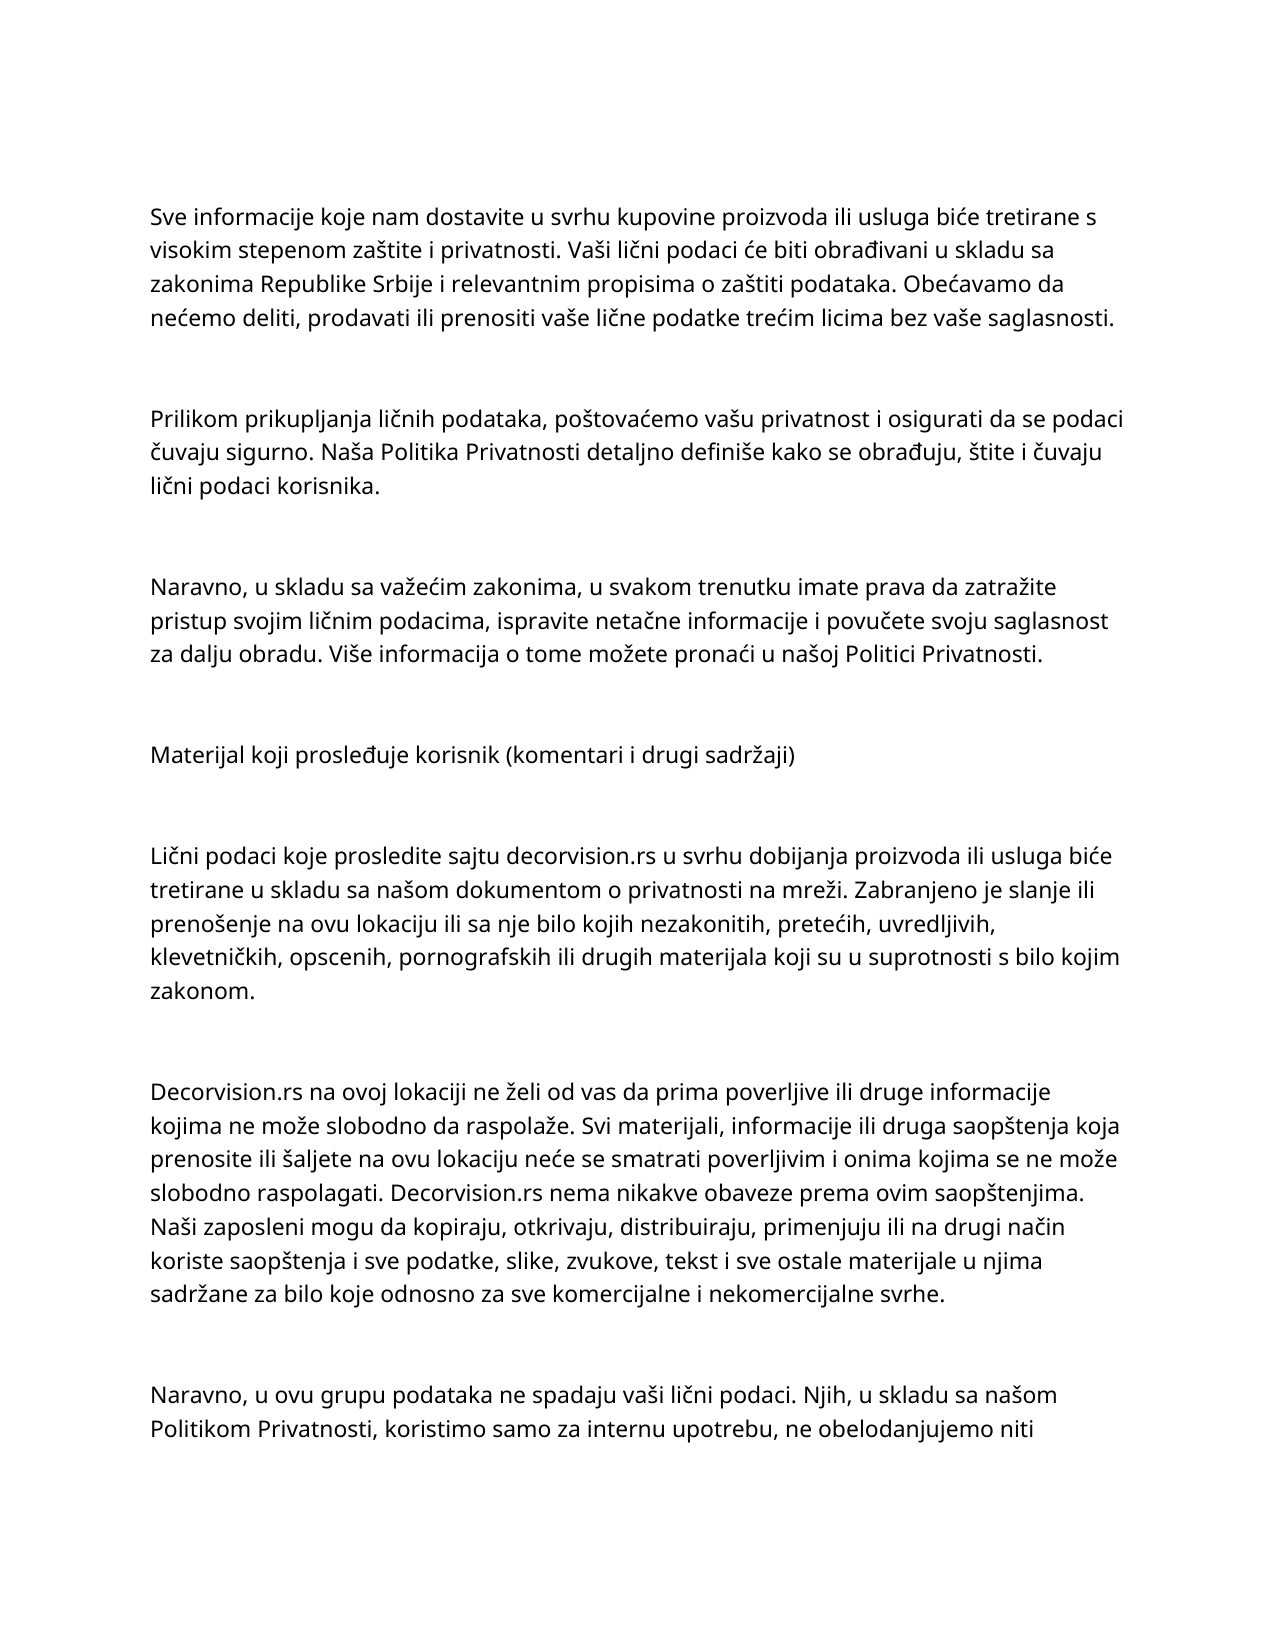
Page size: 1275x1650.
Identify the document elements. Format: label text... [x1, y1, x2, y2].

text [150, 1379, 1125, 1444]
text Sve informacije koje nam dostavite u svrhu kupovine proizvoda ili usluga biće tretirane s visokim stepenom zaštite i privatnosti. Vaši lični podaci će biti obrađivani u skladu sa zakonima Republike Srbije i relevantnim propisima o zaštiti podataka. Obećavamo da nećemo deliti, prodavati ili prenositi vaše lične podatke trećim licima bez vaše saglasnosti. [150, 200, 1125, 333]
text Decorvision.rs na ovoj lokaciji ne želi od vas da prima poverljive ili druge informacije kojima ne može slobodno da raspolaže. Svi materijali, informacije ili druga saopštenja koja prenosite ili šaljete na ovu lokaciju neće se smatrati poverljivim i onima kojima se ne može slobodno raspolagati. Decorvision.rs nema nikakve obaveze prema ovim saopštenjima. Naši zaposleni mogu da kopiraju, otkrivaju, distribuiraju, primenjuju ili na drugi način koriste saopštenja i sve podatke, slike, zvukove, tekst i sve ostale materijale u njima sadržane za bilo koje odnosno za sve komercijalne i nekomercijalne svrhe. [150, 1076, 1125, 1309]
text Naravno, u skladu sa važećim zakonima, u svakom trenutku imate prava da zatražite pristup svojim ličnim podacima, ispravite netačne informacije i povučete svoju saglasnost za dalju obradu. Više informacija o tome možete pronaći u našoj Politici Privatnosti. [150, 571, 1125, 669]
text Materijal koji prosleđuje korisnik (komentari i drugi sadržaji) [150, 739, 1125, 770]
text Lični podaci koje prosledite sajtu decorvision.rs u svrhu dobijanja proizvoda ili usluga biće tretirane u skladu sa našom dokumentom o privatnosti na mreži. Zabranjeno je slanje ili prenošenje na ovu lokaciju ili sa nje bilo kojih nezakonitih, pretećih, uvredljivih, klevetničkih, opscenih, pornografskih ili drugih materijala koji su u suprotnosti s bilo kojim zakonom. [150, 840, 1125, 1006]
text Prilikom prikupljanja ličnih podataka, poštovaćemo vašu privatnost i osigurati da se podaci čuvaju sigurno. Naša Politika Privatnosti detaljno definiše kako se obrađuju, štite i čuvaju lični podaci korisnika. [150, 402, 1125, 501]
